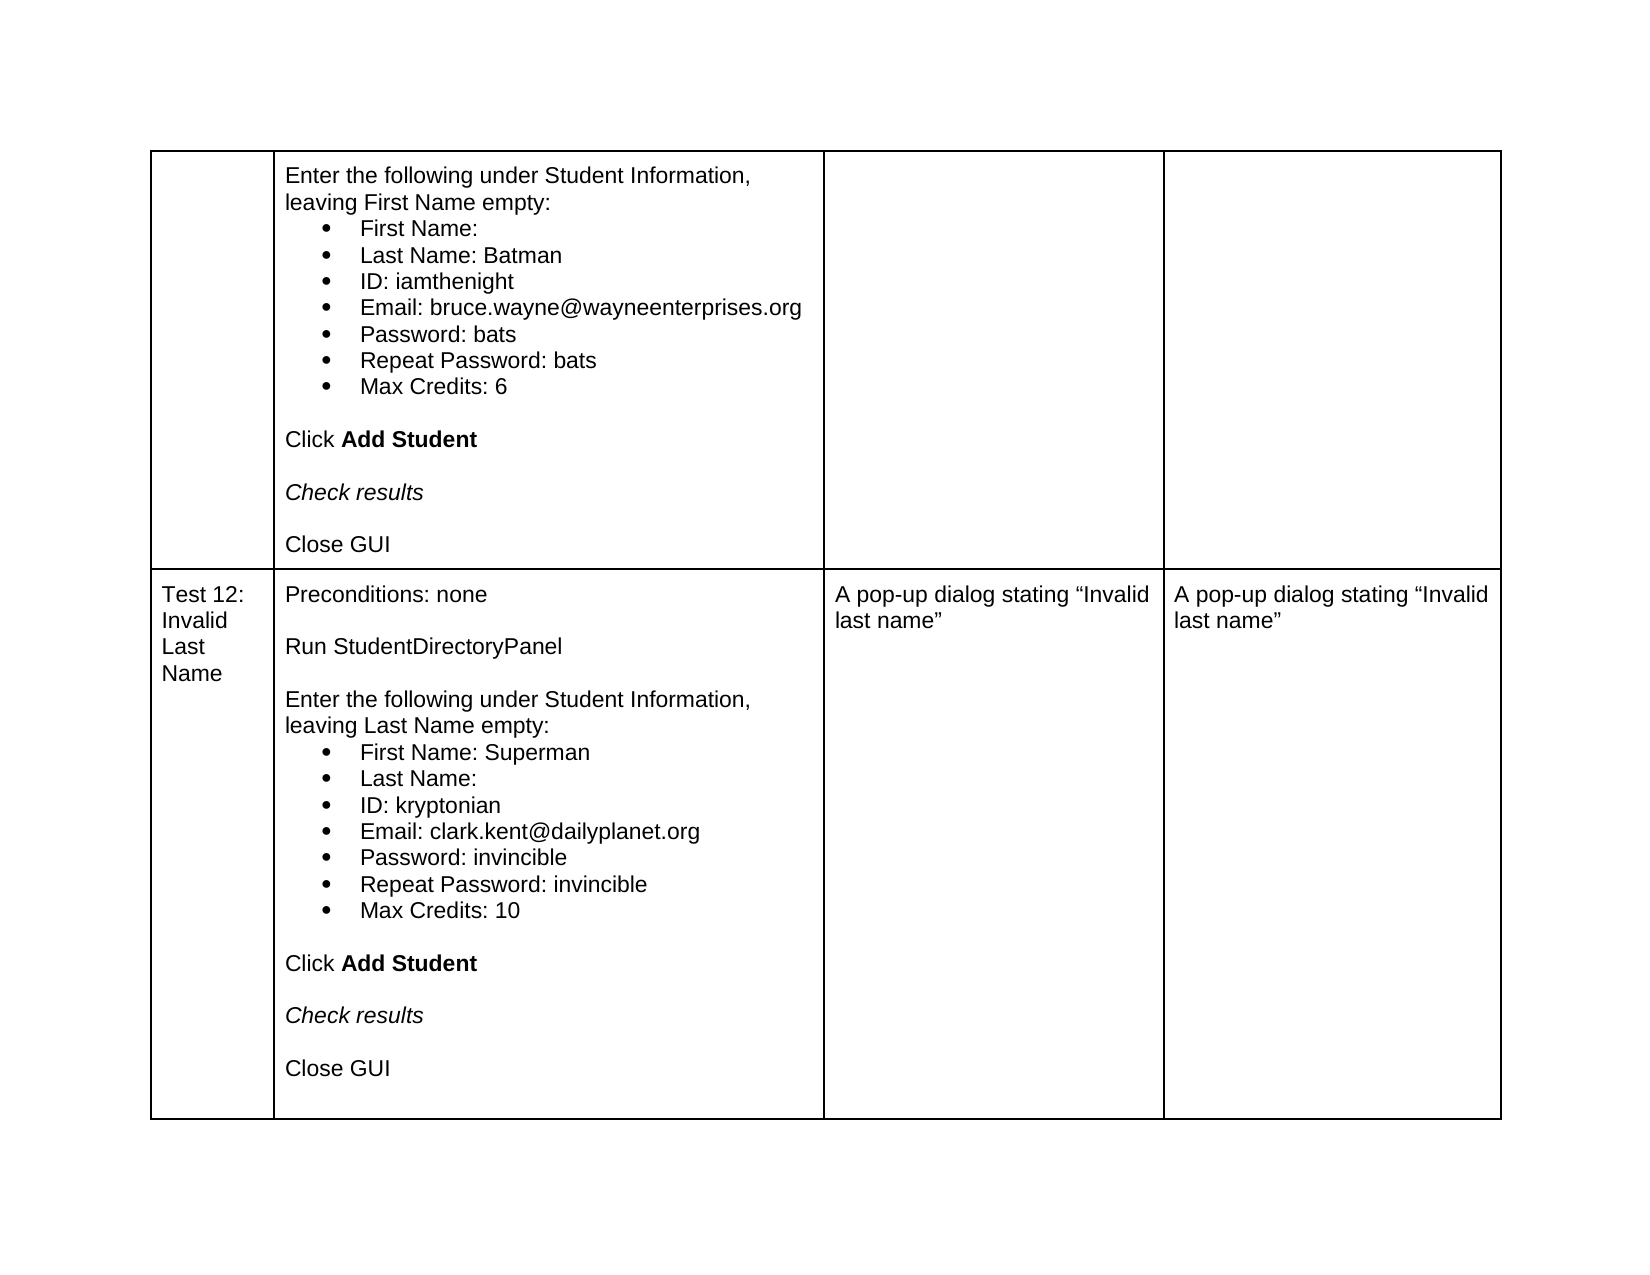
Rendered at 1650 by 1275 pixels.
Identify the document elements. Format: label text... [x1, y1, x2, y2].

table_cell Preconditions: none Run StudentDirectoryPanel Enter the following under Student Information, leaving Last Name empty: First Name: Superman Last Name: ID: kryptonian Email: clark.kent@dailyplanet.org Password: invincible Repeat Password: invincible Max Credits: 10 Click Add Student Check results Close GUI [275, 570, 823, 1118]
table_cell A pop-up dialog stating “Invalid last name” [1165, 570, 1500, 1118]
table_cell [275, 152, 823, 568]
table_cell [1165, 152, 1500, 568]
table_cell A pop-up dialog stating “Invalid last name” [825, 570, 1163, 1118]
table_cell Test 12: Invalid Last Name [152, 570, 273, 1118]
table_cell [825, 152, 1163, 568]
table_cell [152, 152, 273, 568]
